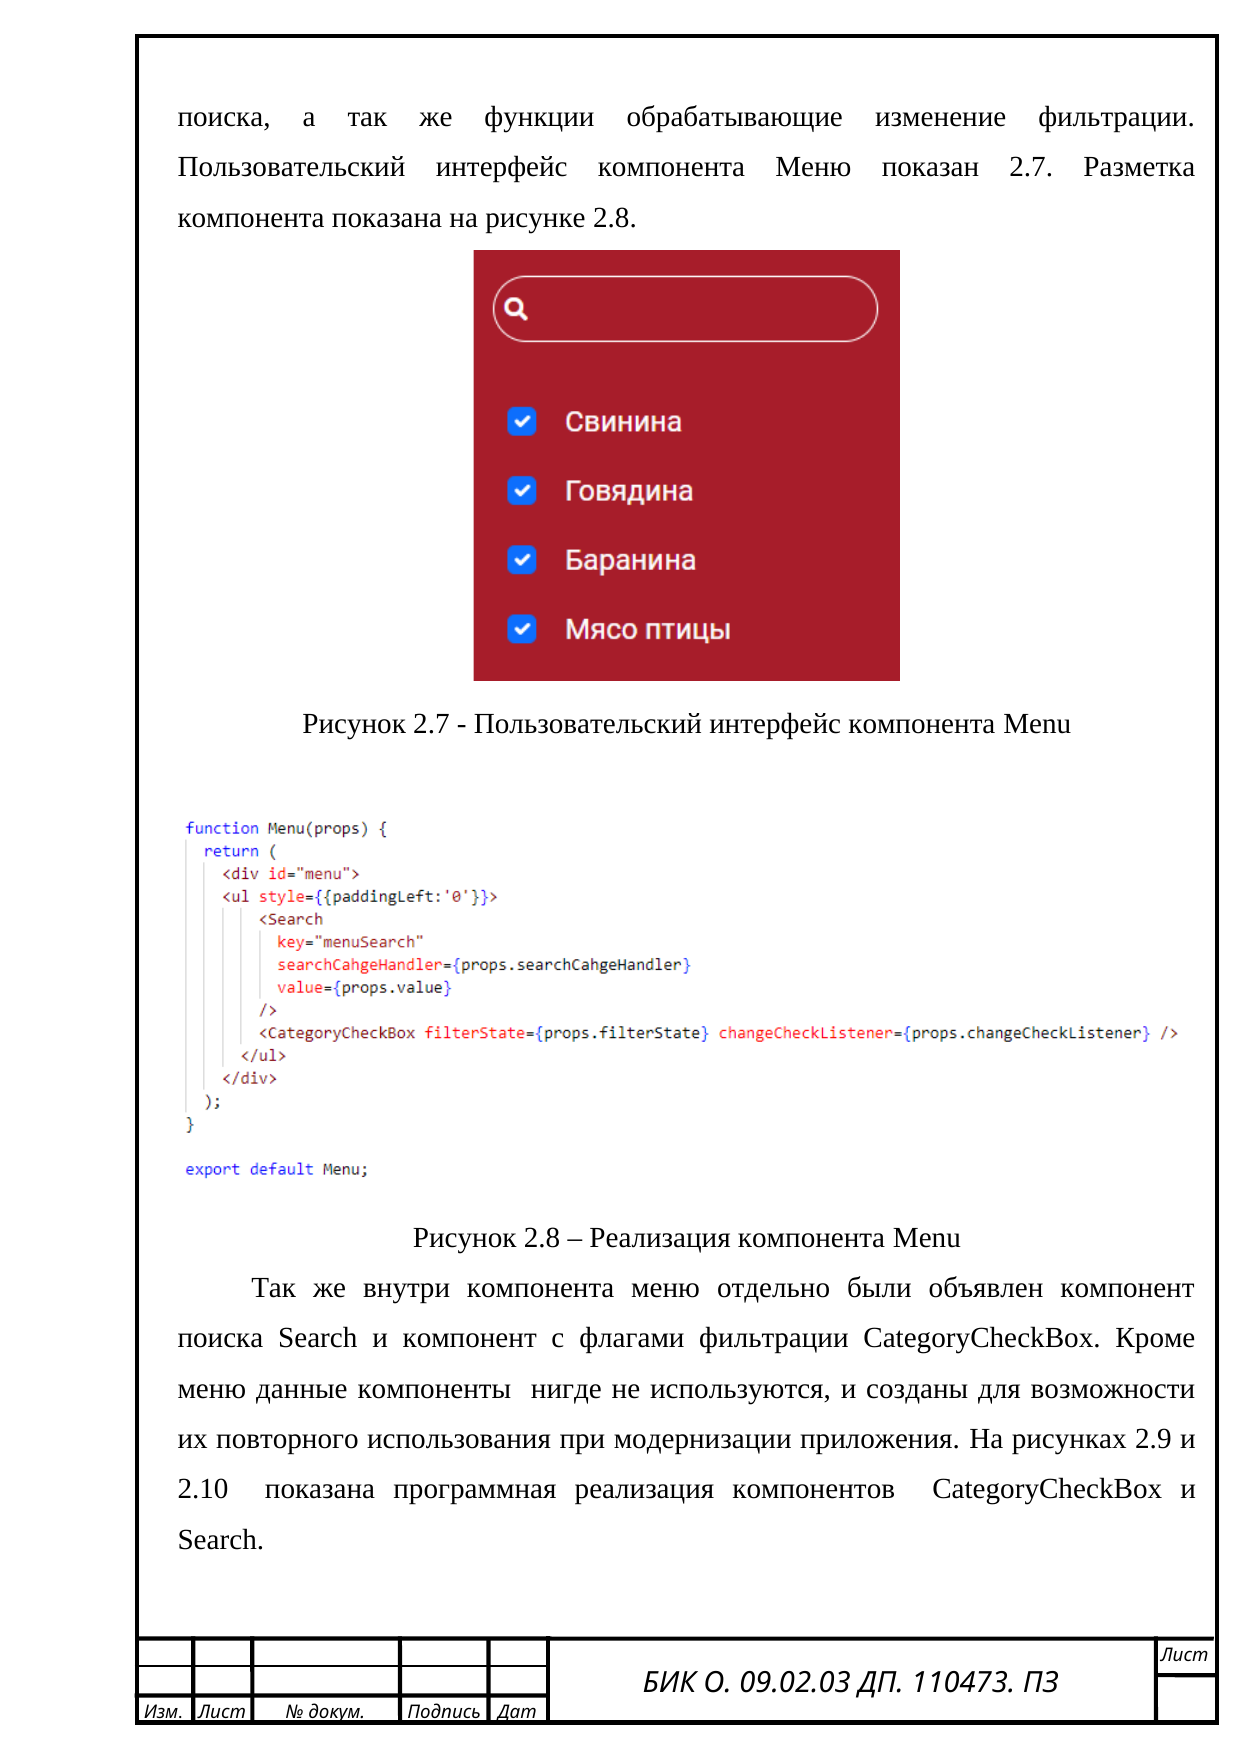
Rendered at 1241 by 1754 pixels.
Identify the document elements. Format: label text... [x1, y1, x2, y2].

text Рисунок 2.7 - Пользовательский интерфейс компонента Menu [177, 706, 1196, 739]
picture [473, 250, 900, 681]
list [177, 99, 1196, 233]
text Рисунок 2.8 – Реализация компонента Menu [177, 1220, 1196, 1253]
picture [177, 818, 1197, 1195]
text Так же внутри компонента меню отдельно были объявлен компонент поиска Search и компонент с флагами фильтрации CategoryCheckBox. Кроме меню данные компоненты нигде не используются, и созданы для возможности их повторного использования при модернизации приложения. На рисунках 2.9 и 2.10 показана программная реализация компонентов CategoryCheckBox и Search. [177, 1270, 1196, 1555]
